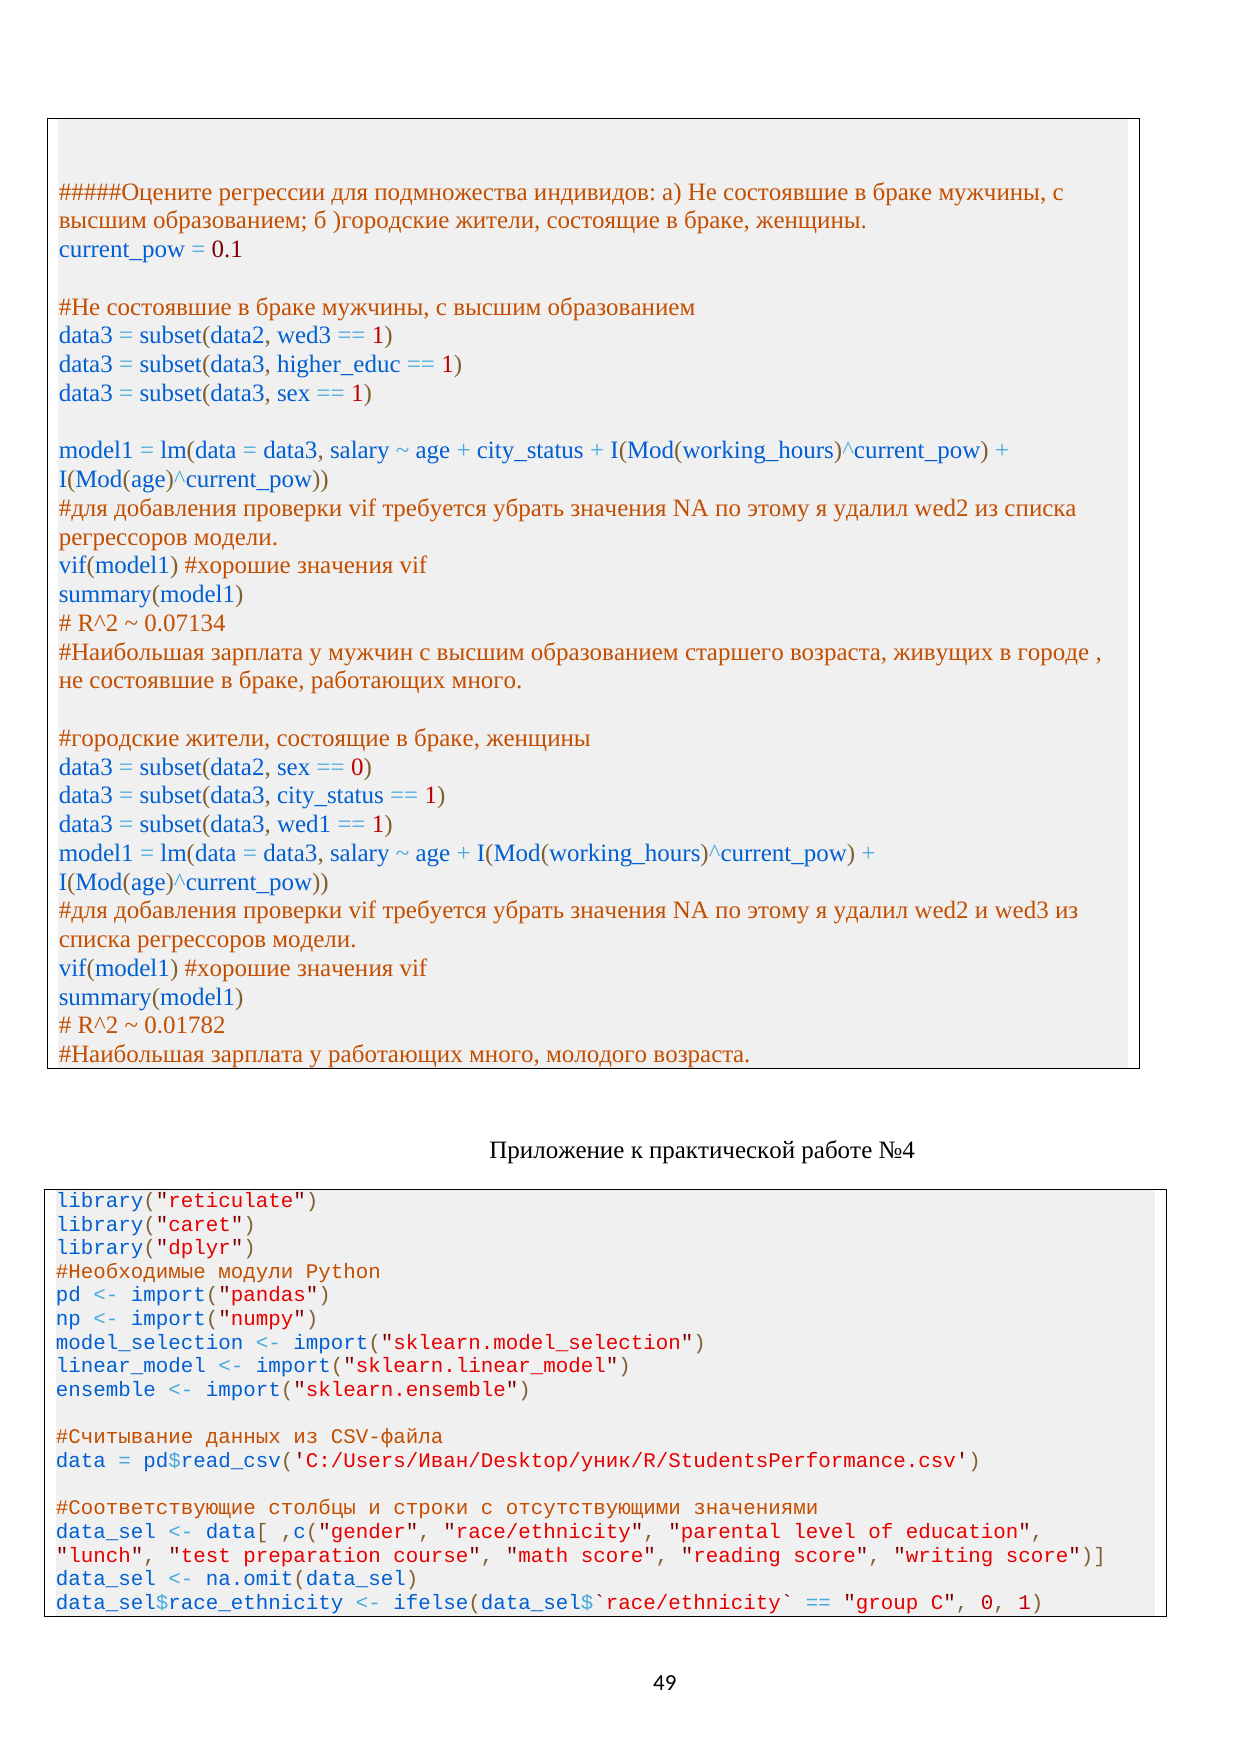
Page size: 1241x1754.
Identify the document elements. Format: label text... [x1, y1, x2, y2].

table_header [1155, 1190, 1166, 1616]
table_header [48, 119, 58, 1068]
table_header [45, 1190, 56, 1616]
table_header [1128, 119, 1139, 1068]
list Приложение к практической работе №4 [252, 1135, 1152, 1164]
